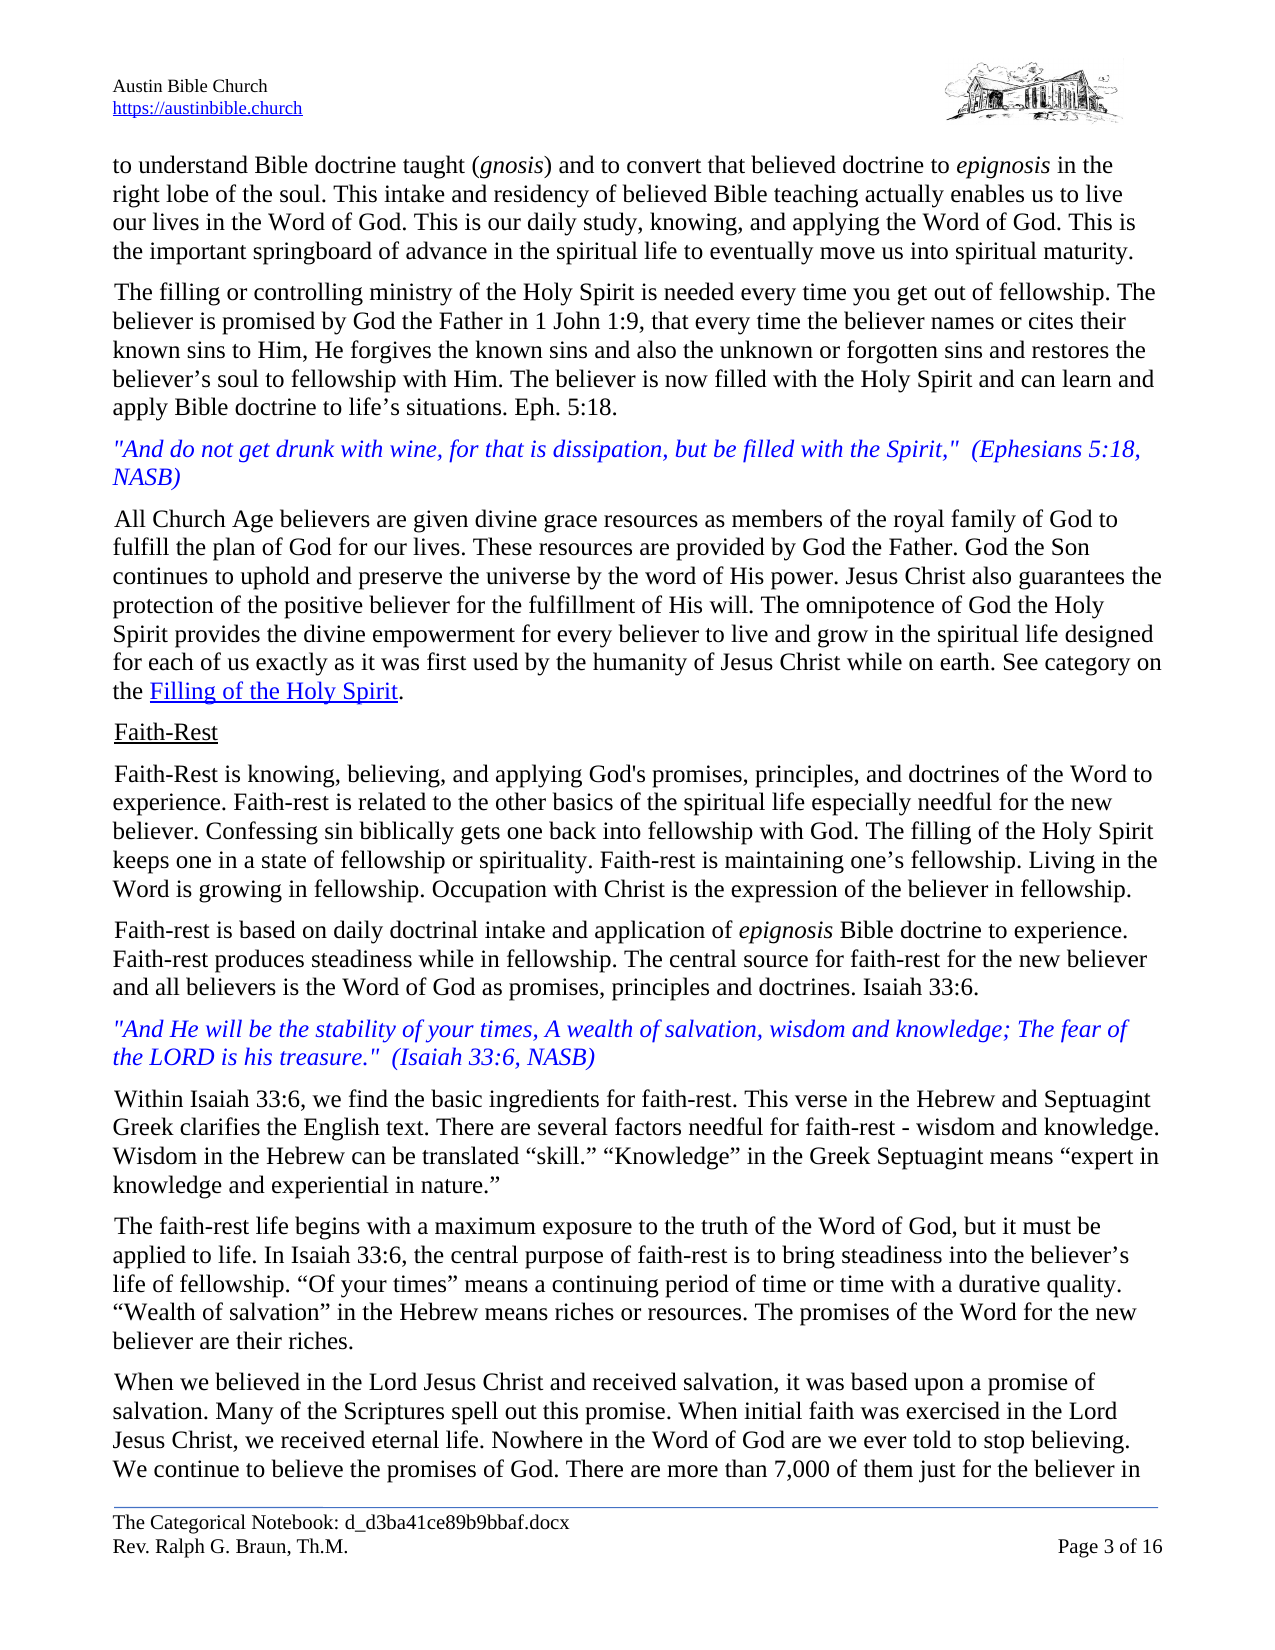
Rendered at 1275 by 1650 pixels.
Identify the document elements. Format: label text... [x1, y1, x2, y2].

picture [944, 58, 1124, 125]
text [112, 150, 1162, 265]
text The filling or controlling ministry of the Holy Spirit is needed every time you get out of fellowship. The believer is promised by God the Father in 1 John 1:9, that every time the believer names or cites their known sins to Him, He forgives the known sins and also the unknown or forgotten sins and restores the believer’s soul to fellowship with Him. The believer is now filled with the Holy Spirit and can learn and apply Bible doctrine to life’s situations. Eph. 5:18. [112, 277, 1162, 421]
text Within Isaiah 33:6, we find the basic ingredients for faith-rest. This verse in the Hebrew and Septuagint Greek clarifies the English text. There are several factors needful for faith-rest - wisdom and knowledge. Wisdom in the Hebrew can be translated “skill.” “Knowledge” in the Greek Septuagint means “expert in knowledge and experiential in nature.” [112, 1084, 1162, 1199]
text The faith-rest life begins with a maximum exposure to the truth of the Word of God, but it must be applied to life. In Isaiah 33:6, the central purpose of faith-rest is to bring steadiness into the believer’s life of fellowship. “Of your times” means a continuing period of time or time with a durative quality. “Wealth of salvation” in the Hebrew means riches or resources. The promises of the Word for the new believer are their riches. [112, 1211, 1162, 1355]
text "And do not get drunk with wine, for that is dissipation, but be filled with the Spirit," (Ephesians 5:18, NASB) [112, 434, 1162, 491]
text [112, 1367, 1162, 1482]
text Faith-Rest is knowing, believing, and applying God's promises, principles, and doctrines of the Word to experience. Faith-rest is related to the other basics of the spiritual life especially needful for the new believer. Confessing sin biblically gets one back into fellowship with God. The filling of the Holy Spirit keeps one in a state of fellowship or spirituality. Faith-rest is maintaining one’s fellowship. Living in the Word is growing in fellowship. Occupation with Christ is the expression of the believer in fellowship. [112, 759, 1162, 902]
text All Church Age believers are given divine grace resources as members of the royal family of God to fulfill the plan of God for our lives. These resources are provided by God the Father. God the Son continues to uphold and preserve the universe by the word of His power. Jesus Christ also guarantees the protection of the positive believer for the fulfillment of His will. The omnipotence of God the Holy Spirit provides the divine empowerment for every believer to live and grow in the spiritual life designed for each of us exactly as it was first used by the humanity of Jesus Christ while on earth. See category on the Filling of the Holy Spirit. [112, 504, 1162, 705]
text Faith-rest is based on daily doctrinal intake and application of epignosis Bible doctrine to experience. Faith-rest produces steadiness while in fellowship. The central source for faith-rest for the new believer and all believers is the Word of God as promises, principles and doctrines. Isaiah 33:6. [112, 915, 1162, 1001]
text Faith-Rest [112, 717, 1162, 746]
text "And He will be the stability of your times, A wealth of salvation, wisdom and knowledge; The fear of the LORD is his treasure." (Isaiah 33:6, NASB) [112, 1014, 1162, 1071]
